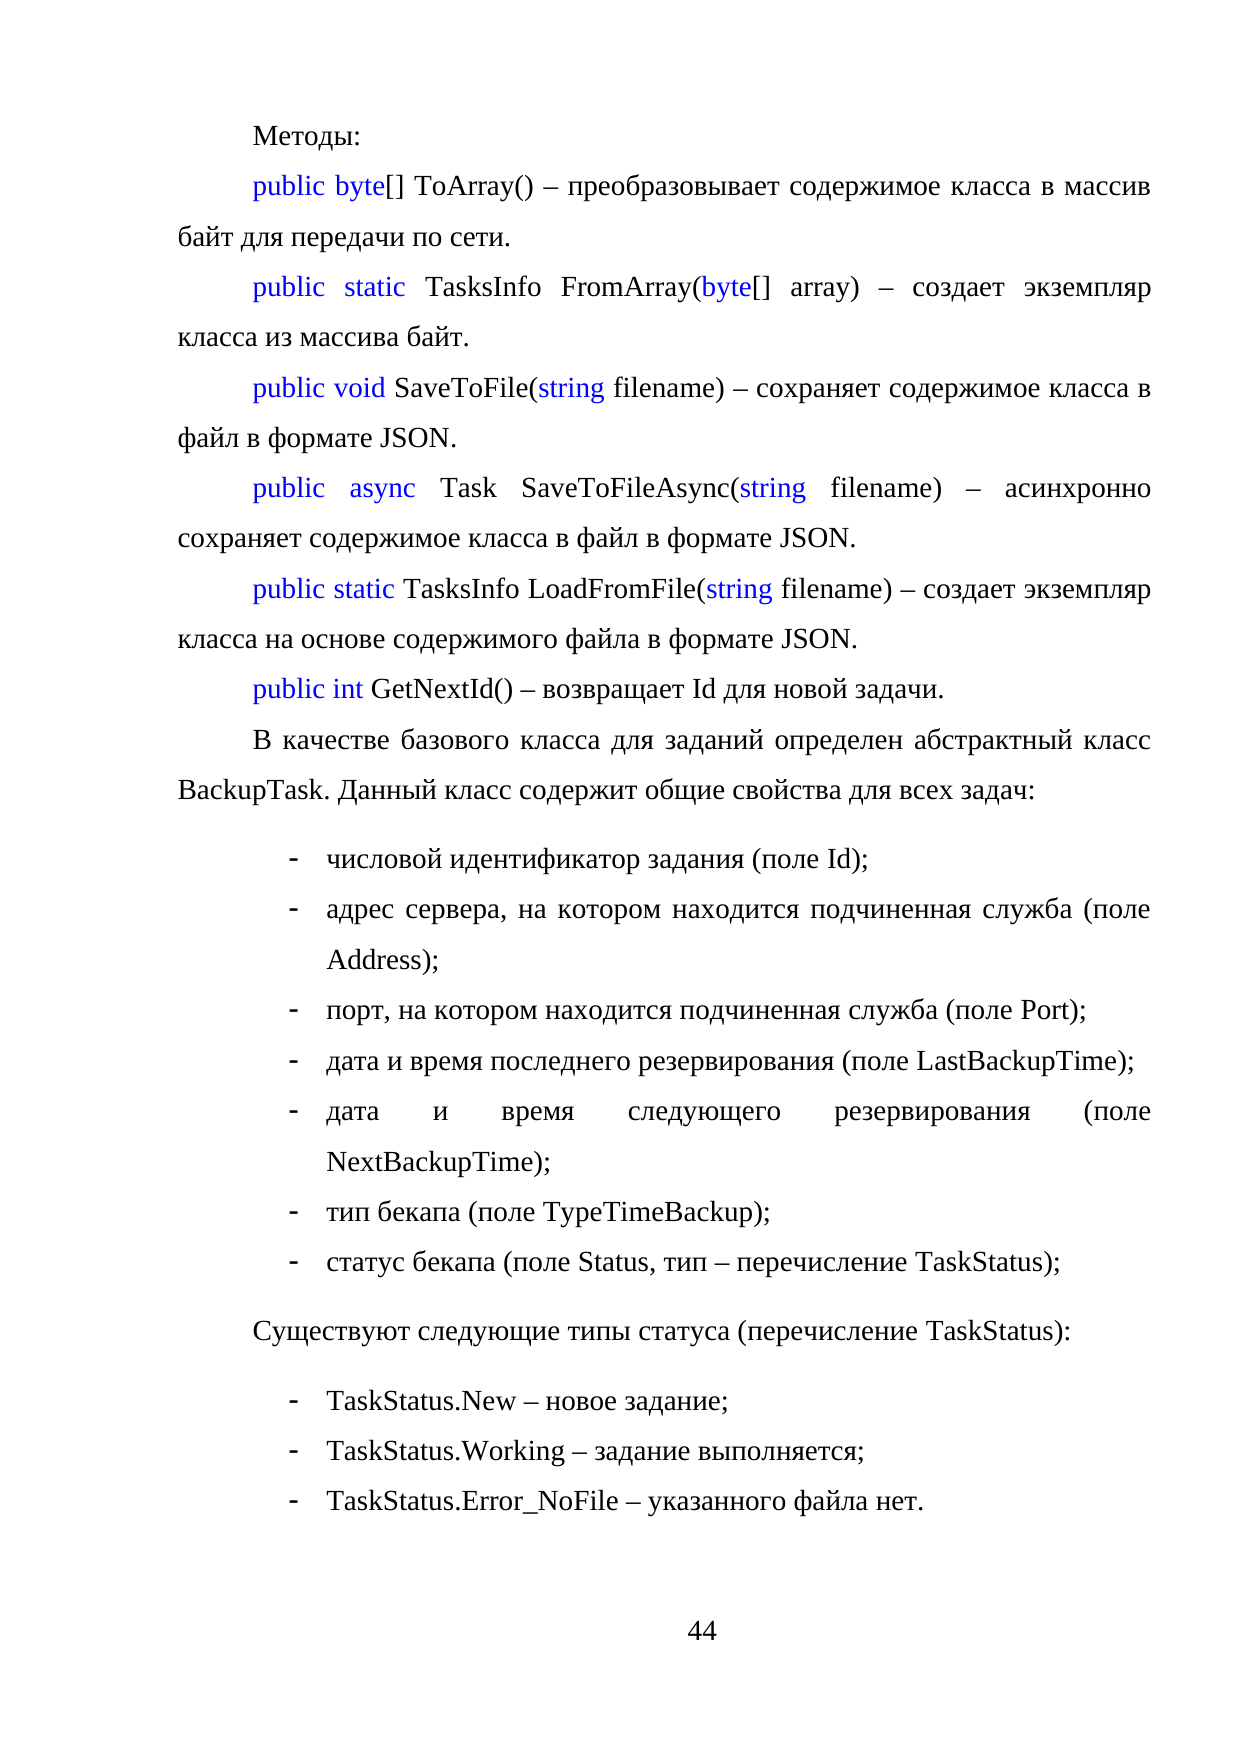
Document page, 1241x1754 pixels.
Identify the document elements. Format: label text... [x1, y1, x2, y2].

list адрес сервера, на котором находится подчиненная служба (поле Address); [288, 892, 1152, 976]
list порт, на котором находится подчиненная служба (поле Port); [288, 992, 1152, 1026]
list тип бекапа (поле TypeTimeBackup); [288, 1194, 1152, 1228]
text public void SaveToFile(string filename) – сохраняет содержимое класса в файл в формате JSON. [177, 370, 1152, 453]
text public byte[] ToArray() – преобразовывает содержимое класса в массив байт для передачи по сети. [177, 168, 1152, 252]
text Существуют следующие типы статуса (перечисление TaskStatus): [177, 1313, 1152, 1347]
text public async Task SaveToFileAsync(string filename) – асинхронно сохраняет содержимое класса в файл в формате JSON. [177, 470, 1152, 554]
list TaskStatus.New – новое задание; [288, 1383, 1152, 1416]
list статус бекапа (поле Status, тип – перечисление TaskStatus); [288, 1244, 1152, 1278]
list дата и время последнего резервирования (поле LastBackupTime); [288, 1043, 1152, 1076]
list TaskStatus.Error_NoFile – указанного файла нет. [288, 1483, 1152, 1517]
text В качестве базового класса для заданий определен абстрактный класс BackupTask. Данный класс содержит общие свойства для всех задач: [177, 722, 1152, 806]
list числовой идентификатор задания (поле Id); [288, 841, 1152, 875]
text Методы: [177, 118, 1152, 152]
list TaskStatus.Working – задание выполняется; [288, 1433, 1152, 1467]
text public static TasksInfo LoadFromFile(string filename) – создает экземпляр класса на основе содержимого файла в формате JSON. [177, 571, 1152, 655]
list дата и время следующего резервирования (поле NextBackupTime); [288, 1093, 1152, 1177]
text public static TasksInfo FromArray(byte[] array) – создает экземпляр класса из массива байт. [177, 269, 1152, 353]
text public int GetNextId() – возвращает Id для новой задачи. [177, 672, 1152, 705]
